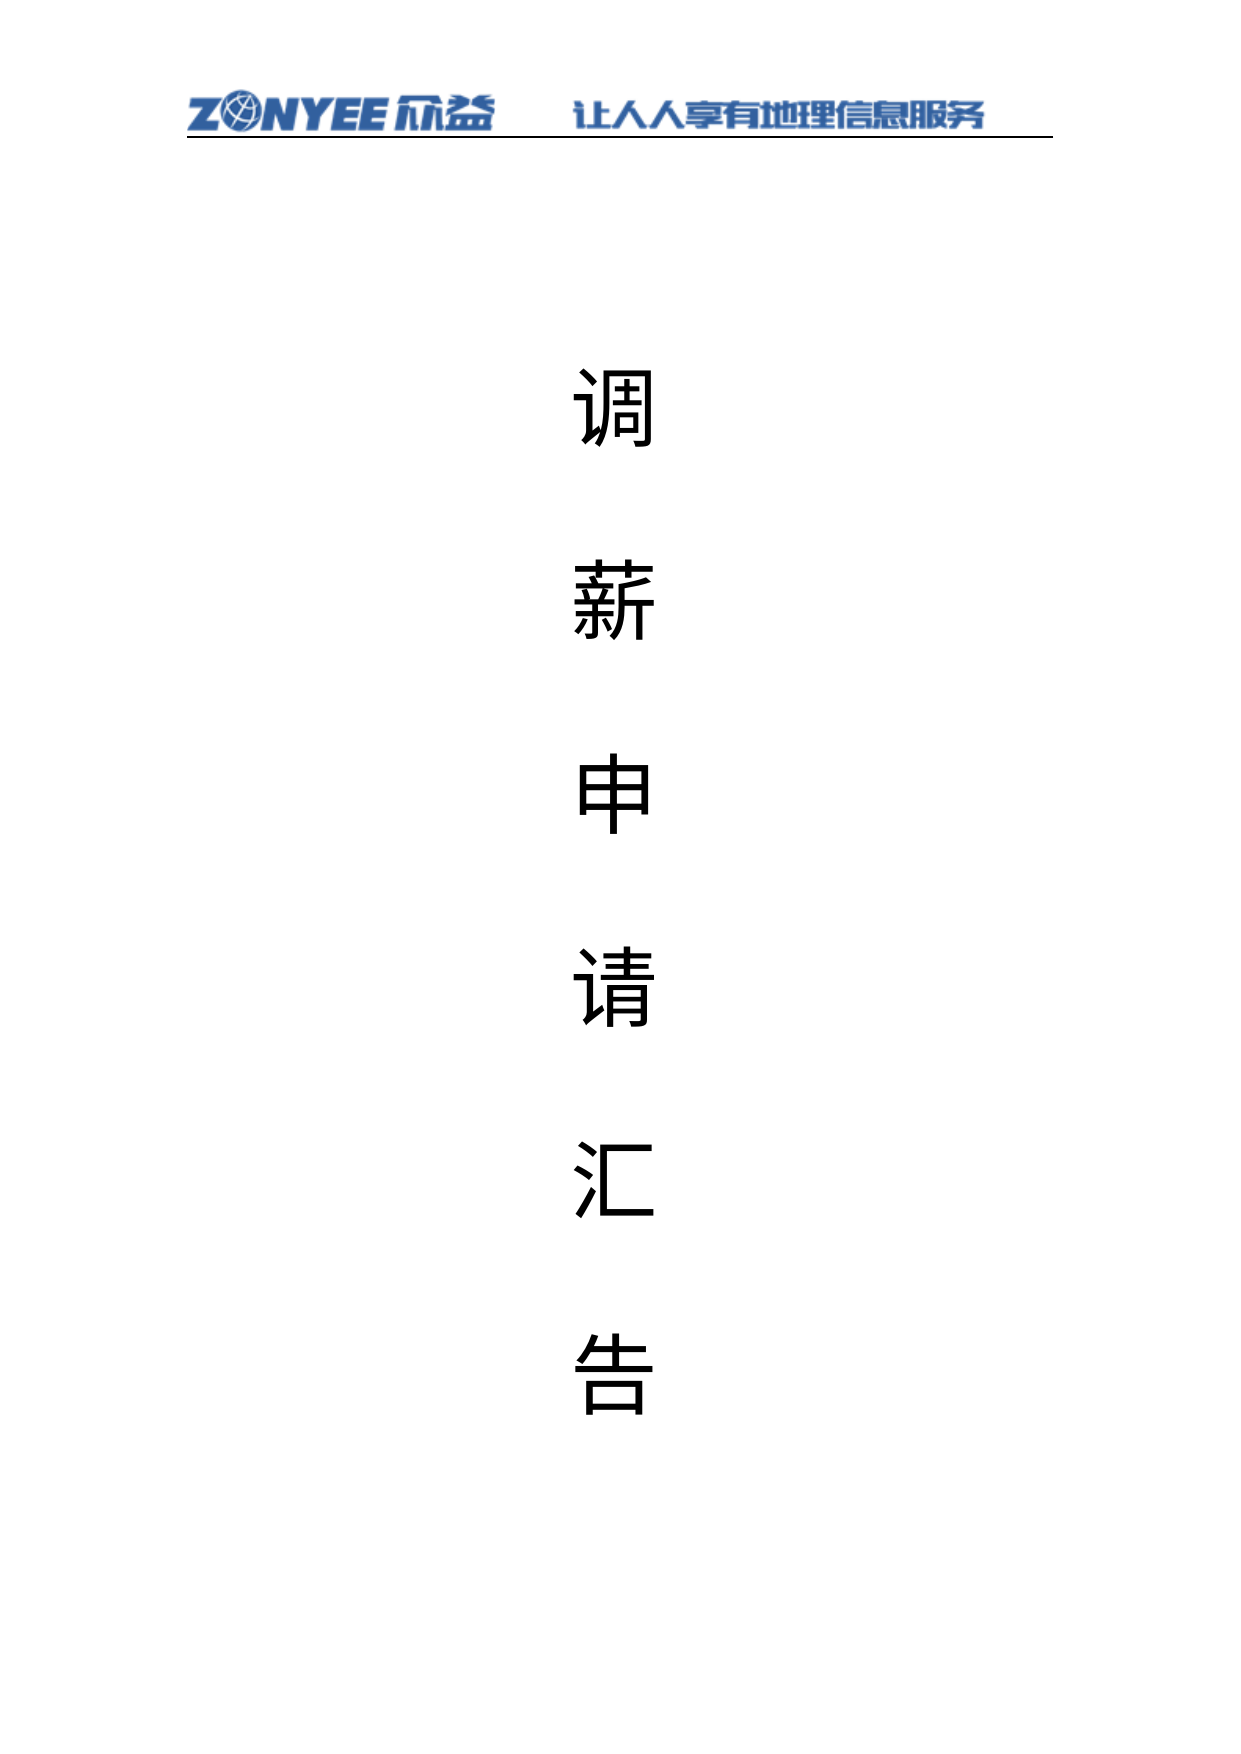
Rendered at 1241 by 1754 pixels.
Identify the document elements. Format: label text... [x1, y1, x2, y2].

text 调 [187, 337, 1040, 467]
text 汇 [187, 1111, 1040, 1241]
picture [187, 88, 495, 134]
text 申 [187, 724, 1040, 854]
text 薪 [187, 531, 1040, 661]
picture [545, 96, 987, 134]
text 请 [187, 917, 1040, 1047]
text 告 [187, 1304, 1040, 1434]
